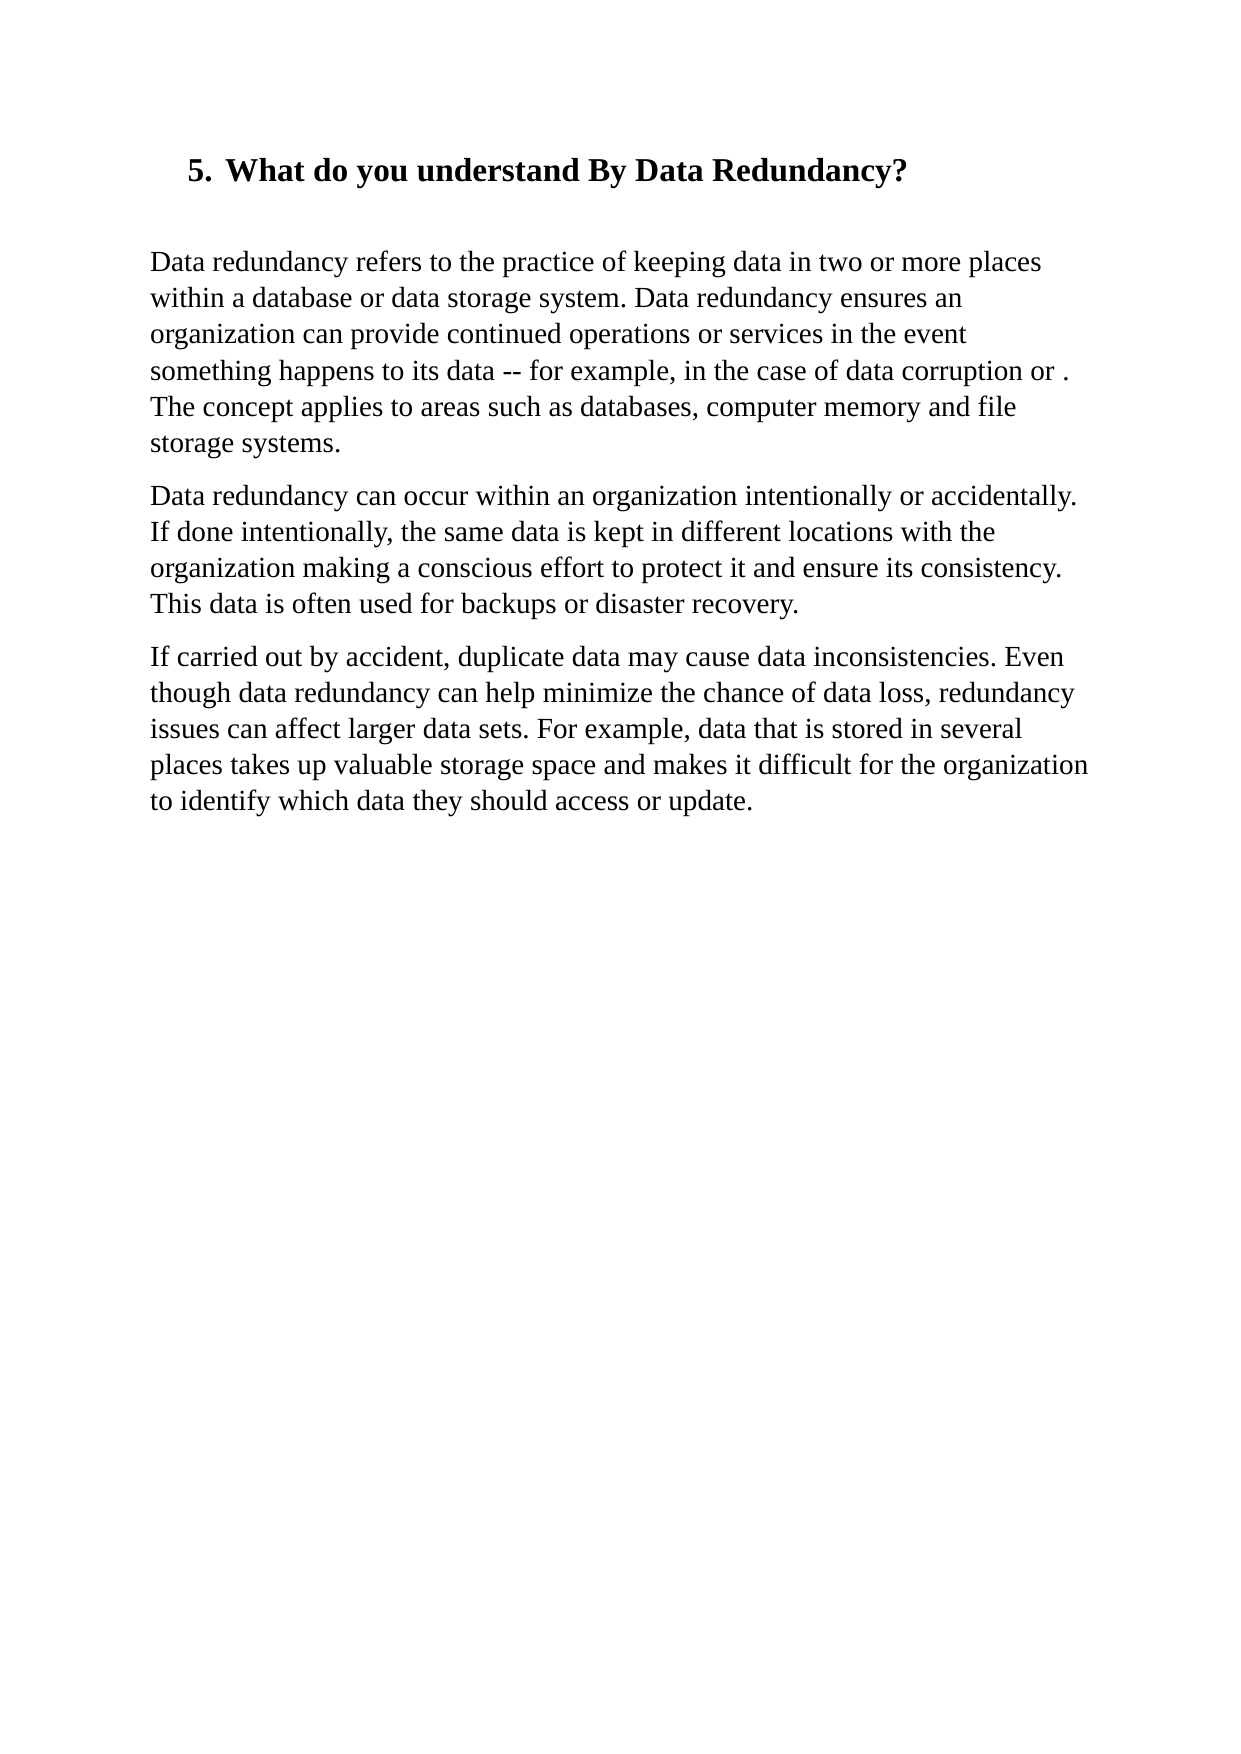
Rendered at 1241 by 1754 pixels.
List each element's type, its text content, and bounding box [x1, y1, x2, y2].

text Data redundancy can occur within an organization intentionally or accidentally. If done intentionally, the same data is kept in different locations with the organization making a conscious effort to protect it and ensure its consistency. This data is often used for backups or disaster recovery. [150, 478, 1090, 620]
text Data redundancy refers to the practice of keeping data in two or more places within a database or data storage system. Data redundancy ensures an organization can provide continued operations or services in the event something happens to its data -- for example, in the case of data corruption or . The concept applies to areas such as databases, computer memory and file storage systems. [150, 244, 1090, 458]
list What do you understand By Data Redundancy? [187, 150, 1090, 188]
text If carried out by accident, duplicate data may cause data inconsistencies. Even though data redundancy can help minimize the chance of data loss, redundancy issues can affect larger data sets. For example, data that is stored in several places takes up valuable storage space and makes it difficult for the organization to identify which data they should access or update. [150, 639, 1090, 817]
